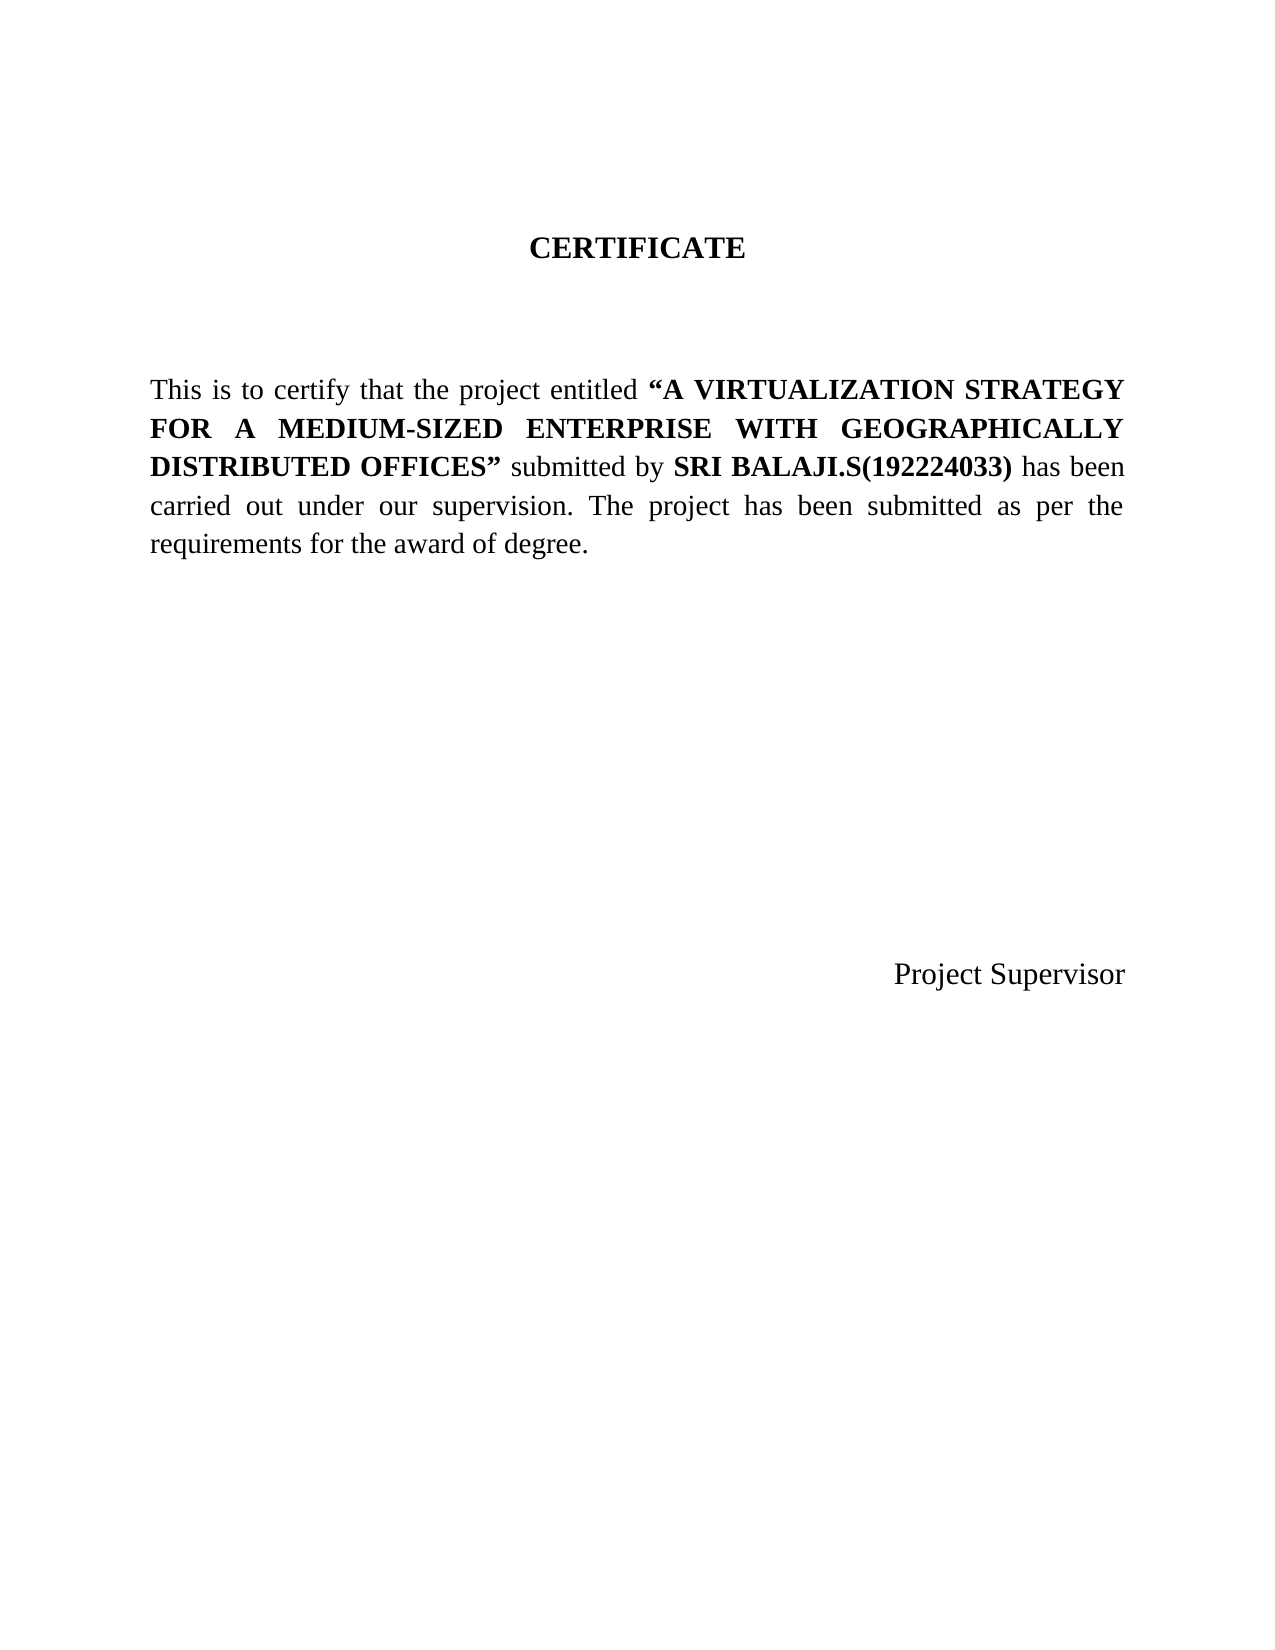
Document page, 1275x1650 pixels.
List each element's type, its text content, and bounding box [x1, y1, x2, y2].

text Project Supervisor [150, 955, 1125, 991]
text This is to certify that the project entitled “A VIRTUALIZATION STRATEGY FOR A MEDIUM-SIZED ENTERPRISE WITH GEOGRAPHICALLY DISTRIBUTED OFFICES” submitted by SRI BALAJI.S(192224033) has been carried out under our supervision. The project has been submitted as per the requirements for the award of degree. [150, 372, 1125, 560]
text CERTIFICATE [150, 229, 1125, 265]
